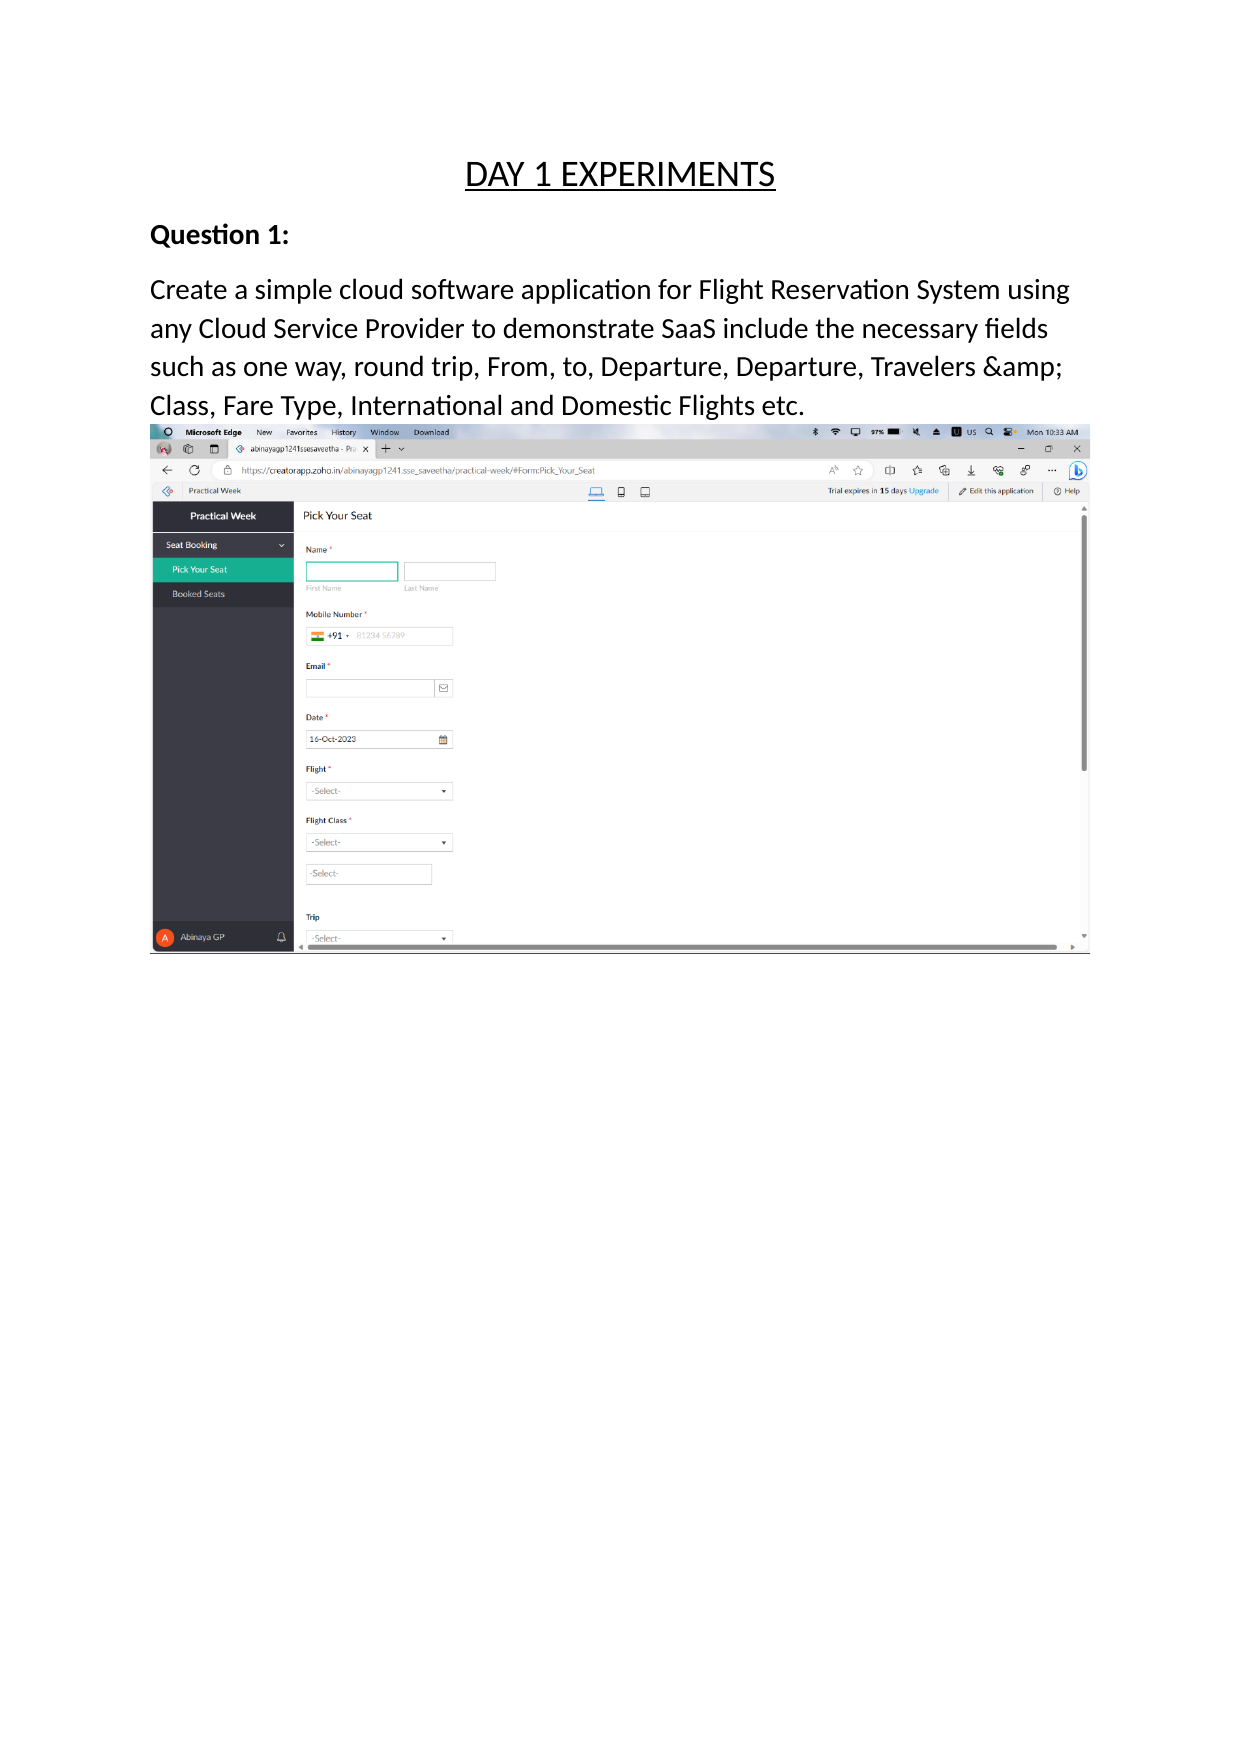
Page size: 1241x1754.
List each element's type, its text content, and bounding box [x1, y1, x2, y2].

text Question 1: [150, 216, 1090, 252]
picture [150, 424, 1091, 954]
text DAY 1 EXPERIMENTS [150, 150, 1090, 196]
text Create a simple cloud software application for Flight Reservation System using any Cloud Service Provider to demonstrate SaaS include the necessary fields such as one way, round trip, From, to, Departure, Departure, Travelers &amp; Class, Fare Type, International and Domestic Flights etc. [150, 271, 1090, 424]
